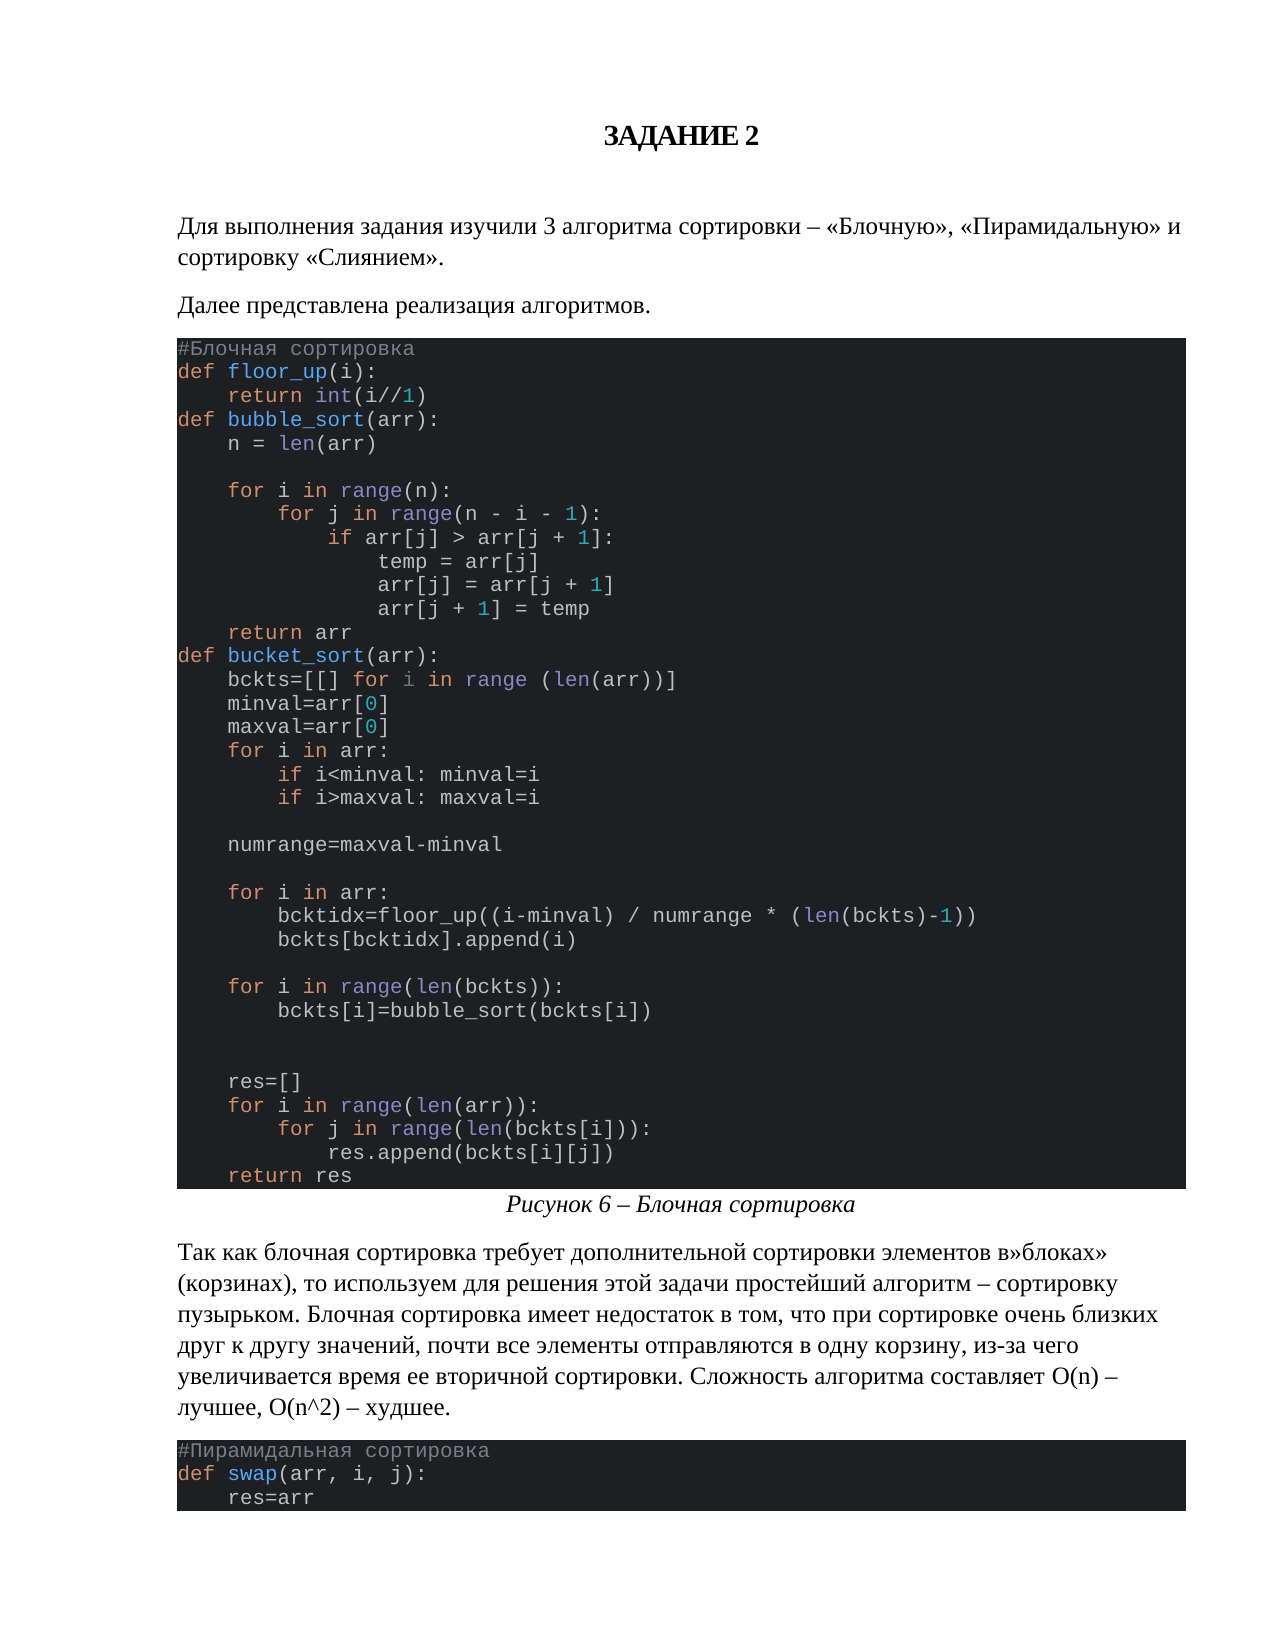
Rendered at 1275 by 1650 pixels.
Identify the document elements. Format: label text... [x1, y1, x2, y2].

text Так как блочная сортировка требует дополнительной сортировки элементов в»блоках» (корзинах), то используем для решения этой задачи простейший алгоритм – сортировку пузырьком. Блочная сортировка имеет недостаток в том, что при сортировке очень близких друг к другу значений, почти все элементы отправляются в одну корзину, из-за чего увеличивается время ее вторичной сортировки. Сложность алгоритма составляет O(n) – лучшее, O(n^2) – худшее. [177, 1237, 1186, 1421]
text #Блочная сортировка def floor_up(i): return int(i//1) def bubble_sort(arr): n = len(arr) for i in range(n): for j in range(n - i - 1): if arr[j] > arr[j + 1]: temp = arr[j] arr[j] = arr[j + 1] arr[j + 1] = temp return arr def bucket_sort(arr): bckts=[[] for i in range (len(arr))] minval=arr[0] maxval=arr[0] for i in arr: if i<minval: minval=i if i>maxval: maxval=i numrange=maxval-minval for i in arr: bcktidx=floor_up((i-minval) / numrange * (len(bckts)-1)) bckts[bcktidx].append(i) for i in range(len(bckts)): bckts[i]=bubble_sort(bckts[i]) res=[] for i in range(len(arr)): for j in range(len(bckts[i])): res.append(bckts[i][j]) return res [177, 338, 1186, 1189]
text Для выполнения задания изучили 3 алгоритма сортировки – «Блочную», «Пирамидальную» и сортировку «Слиянием». [177, 211, 1186, 271]
text Рисунок 6 – Блочная сортировка [177, 1189, 1186, 1218]
title ЗАДАНИЕ 2 [177, 118, 1186, 152]
text Далее представлена реализация алгоритмов. [177, 290, 1186, 319]
